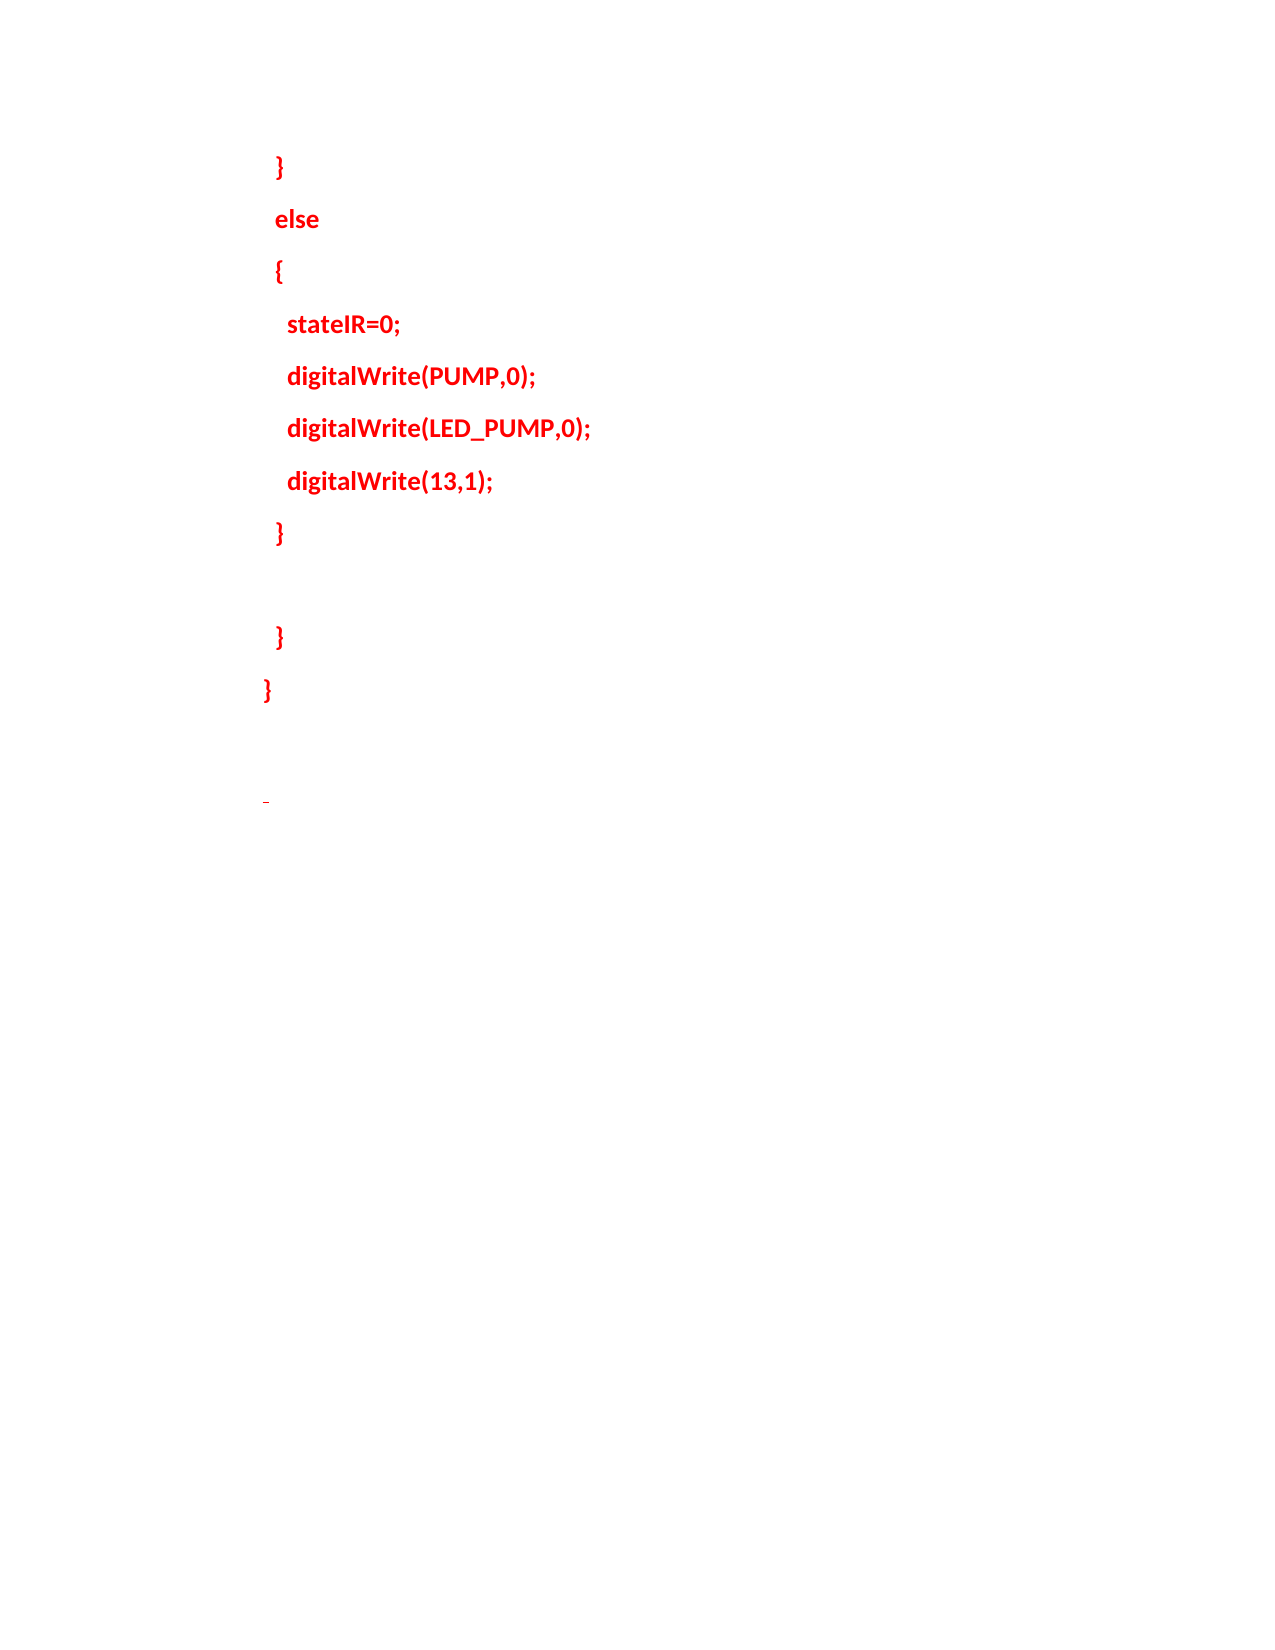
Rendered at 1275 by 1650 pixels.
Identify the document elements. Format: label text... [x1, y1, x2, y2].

text digitalWrite(PUMP,0); [262, 359, 1125, 392]
text { [262, 254, 1125, 288]
text } [262, 150, 1125, 183]
text digitalWrite(13,1); [262, 464, 1125, 497]
text else [262, 202, 1125, 235]
text } [262, 673, 1125, 706]
text digitalWrite(LED_PUMP,0); [262, 411, 1125, 444]
text stateIR=0; [262, 307, 1125, 340]
text } [262, 516, 1125, 549]
text } [262, 621, 1125, 654]
